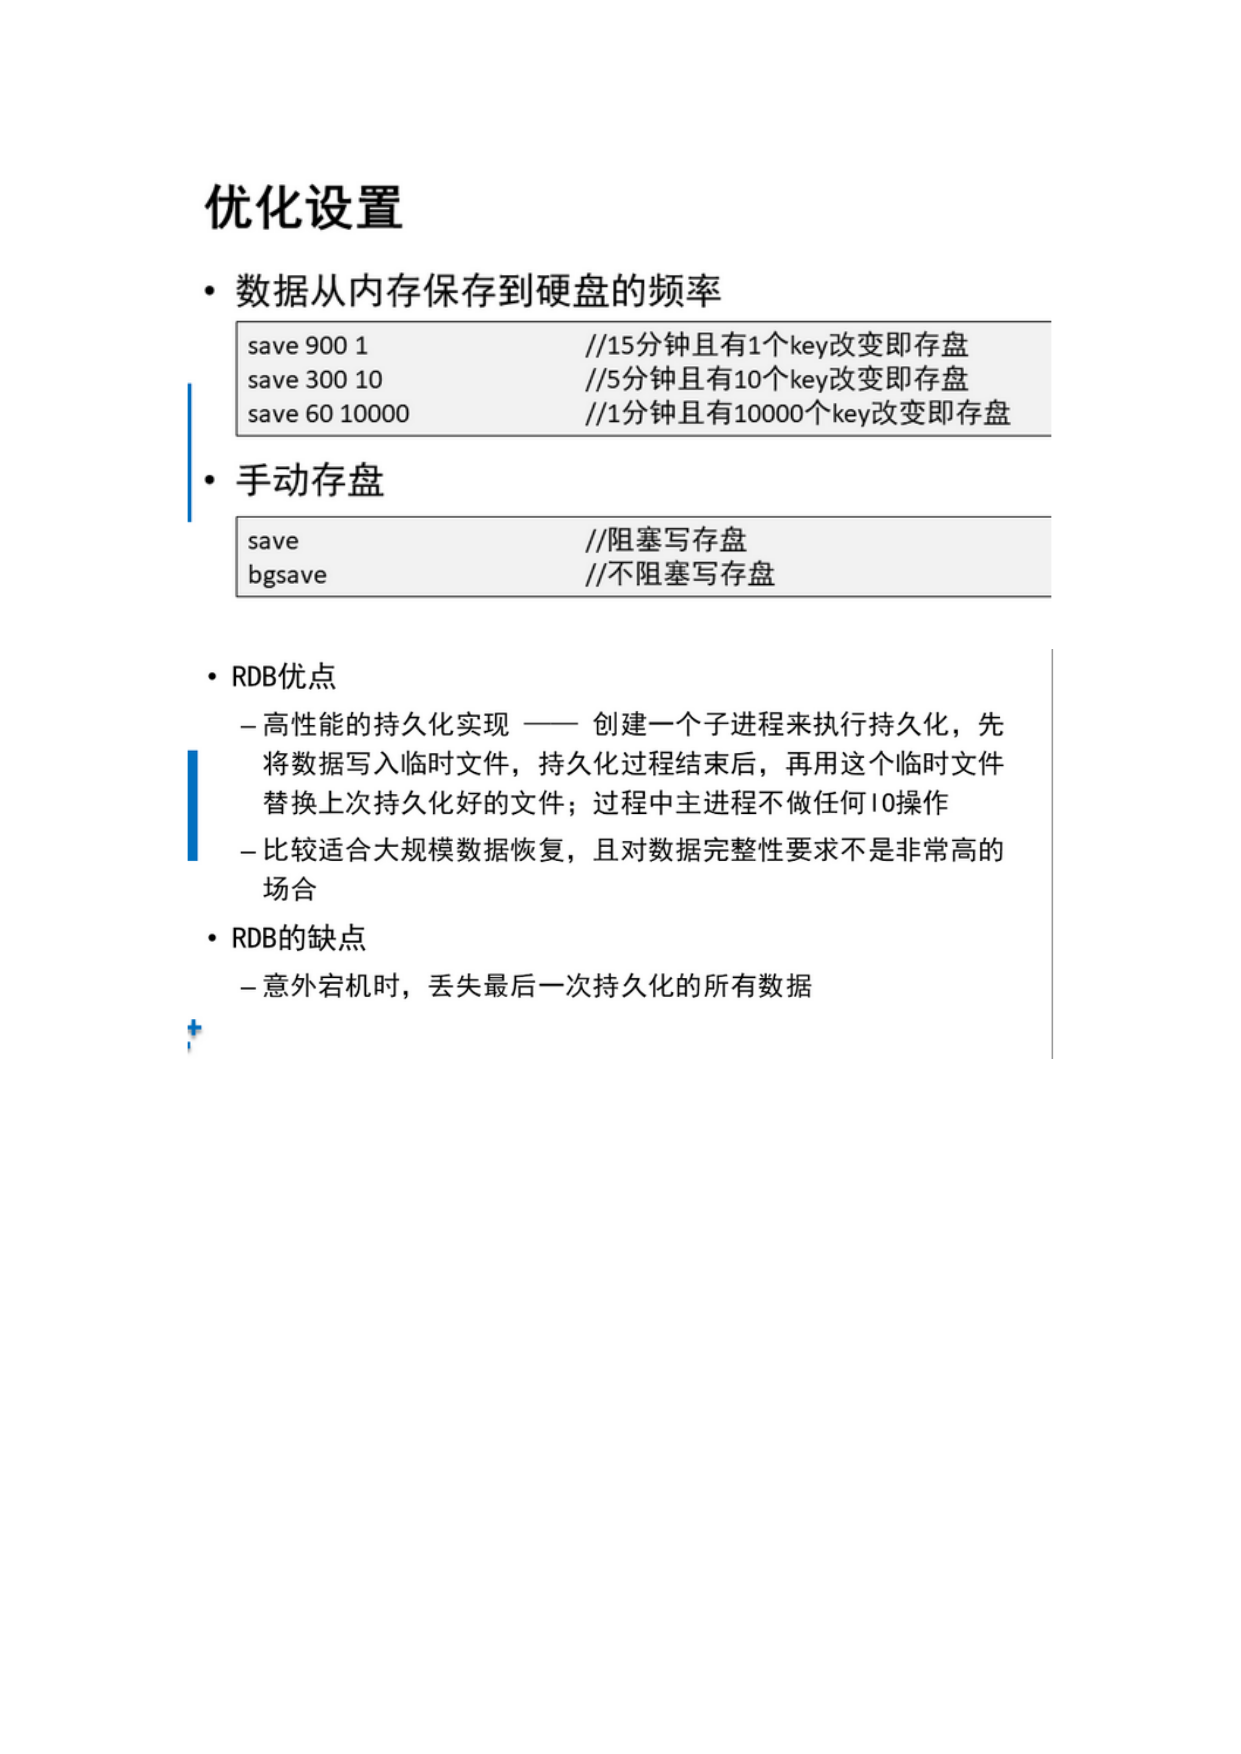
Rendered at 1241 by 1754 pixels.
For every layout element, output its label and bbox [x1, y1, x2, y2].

picture [187, 162, 1052, 631]
picture [187, 649, 1054, 1059]
